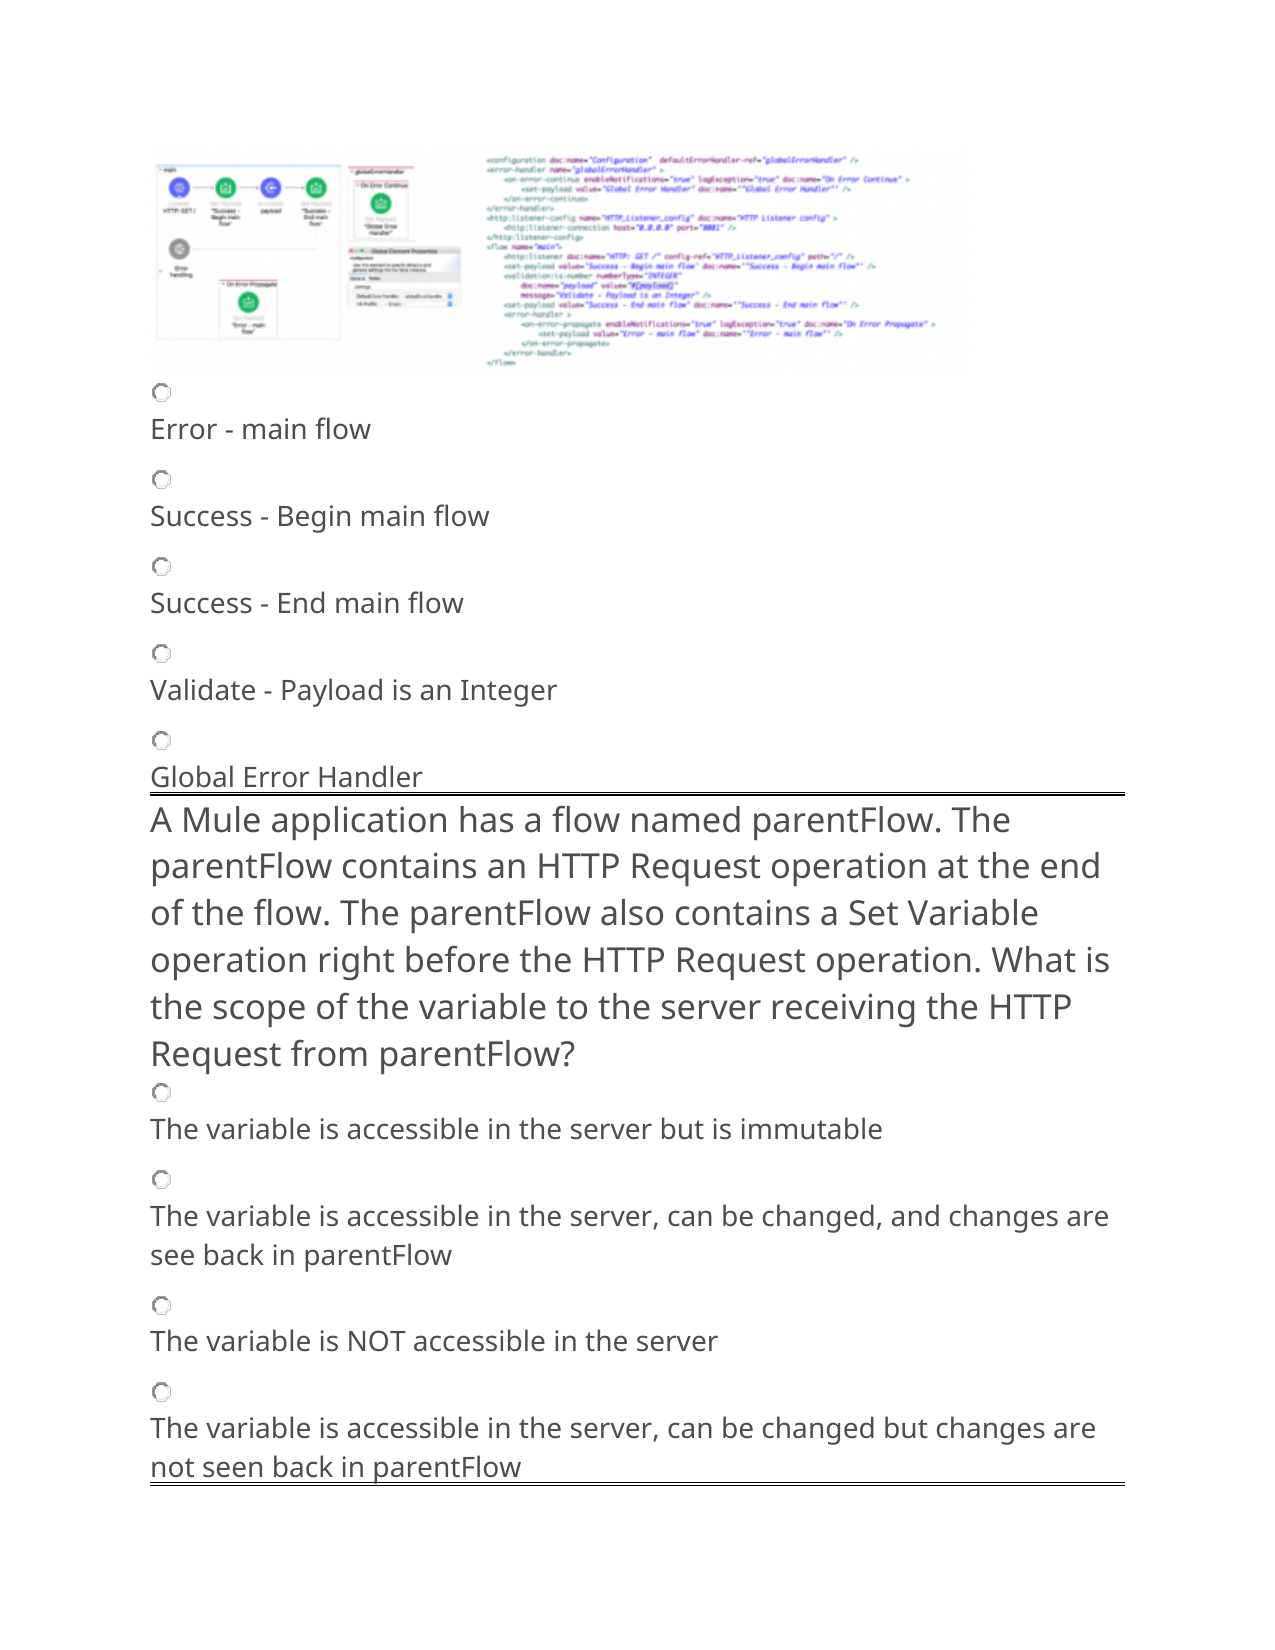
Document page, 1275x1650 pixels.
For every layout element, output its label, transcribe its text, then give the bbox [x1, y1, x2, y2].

text Success - End main flow [150, 583, 1125, 621]
text Global Error Handler [150, 757, 1125, 792]
picture [150, 150, 971, 376]
text The variable is NOT accessible in the server [150, 1322, 1125, 1360]
text Validate - Payload is an Integer [150, 670, 1125, 708]
text The variable is accessible in the server but is immutable [150, 1109, 1125, 1148]
text Success - Begin main flow [150, 496, 1125, 534]
text The variable is accessible in the server, can be changed but changes are not seen back in parentFlow [150, 1409, 1125, 1482]
text The variable is accessible in the server, can be changed, and changes are see back in parentFlow [150, 1196, 1125, 1273]
text Error - main flow [150, 409, 1125, 447]
text A Mule application has a flow named parentFlow. The parentFlow contains an HTTP Request operation at the end of the flow. The parentFlow also contains a Set Variable operation right before the HTTP Request operation. What is the scope of the variable to the server receiving the HTTP Request from parentFlow? [150, 796, 1125, 1076]
